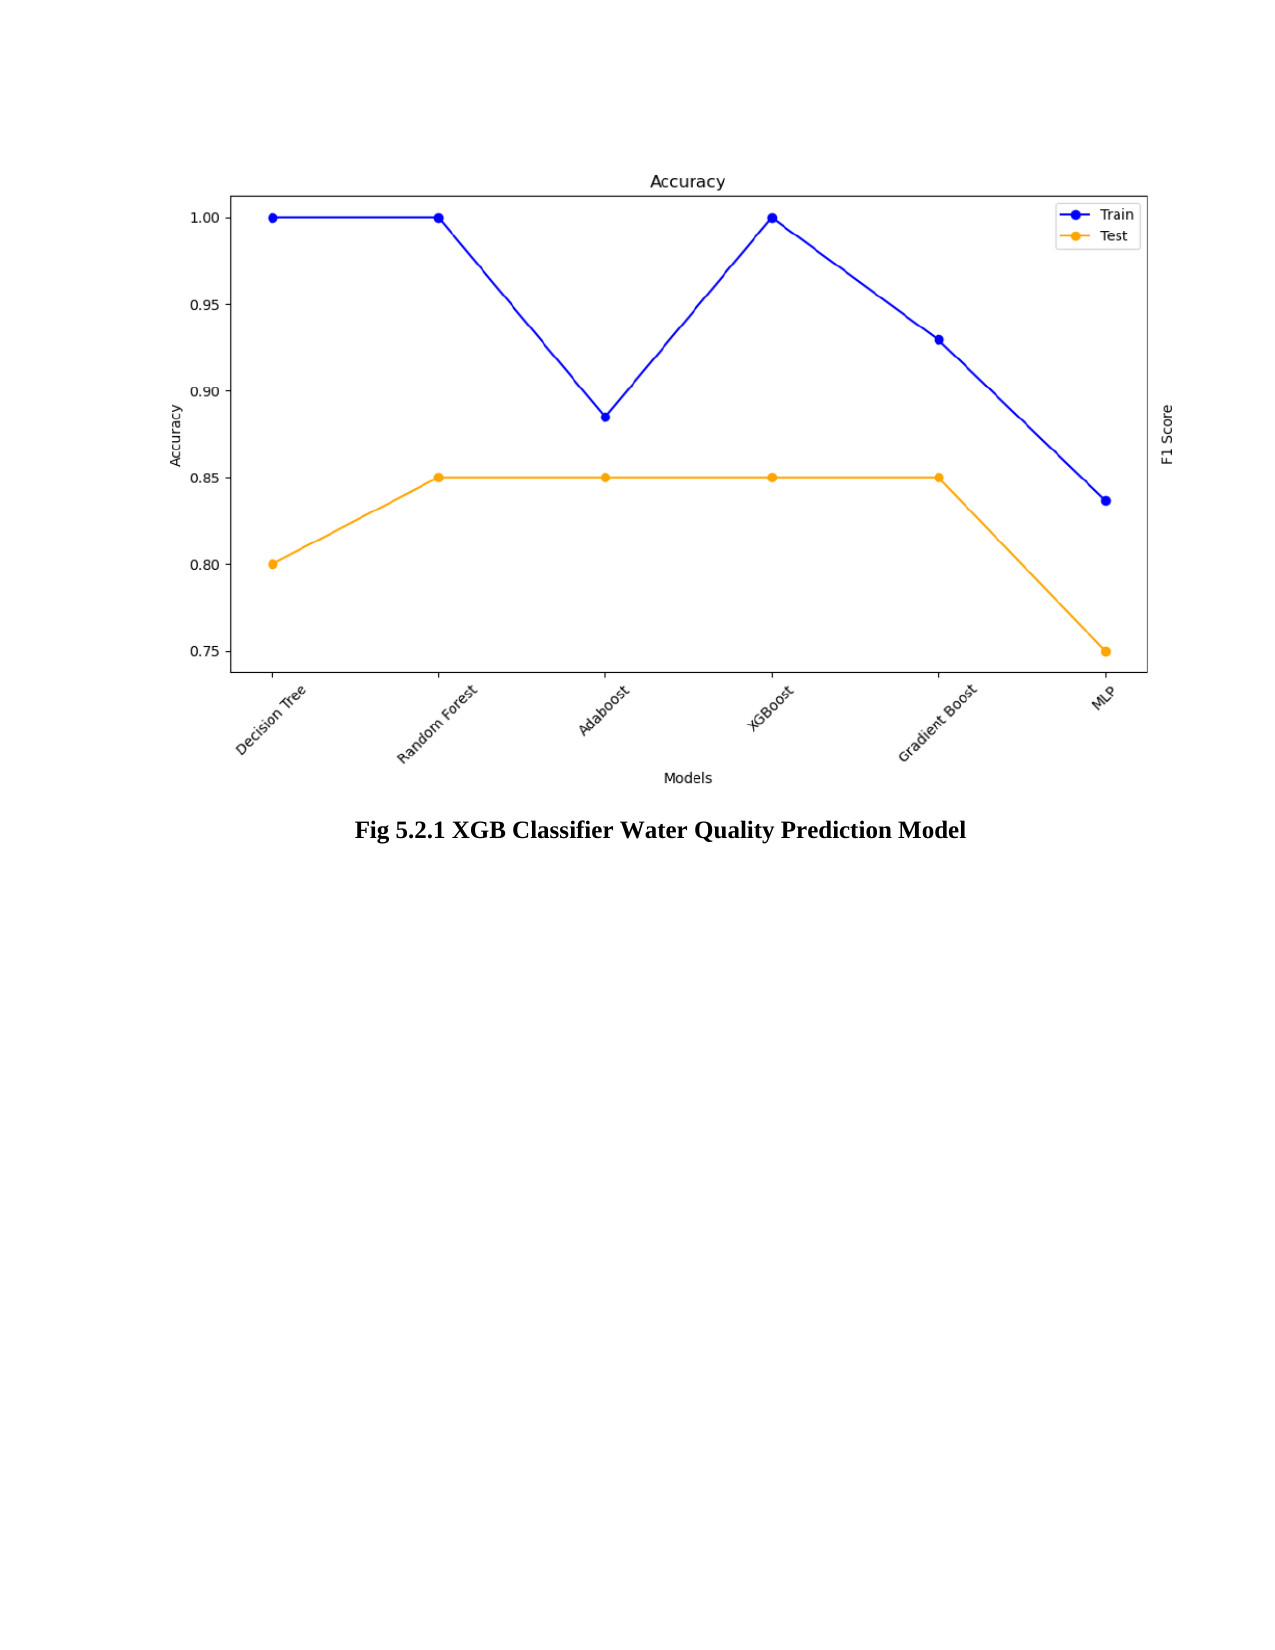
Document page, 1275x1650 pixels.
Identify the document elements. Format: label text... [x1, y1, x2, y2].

picture [150, 143, 1178, 786]
subtitle Fig 5.2.1 XGB Classifier Water Quality Prediction Model [207, 815, 1114, 844]
